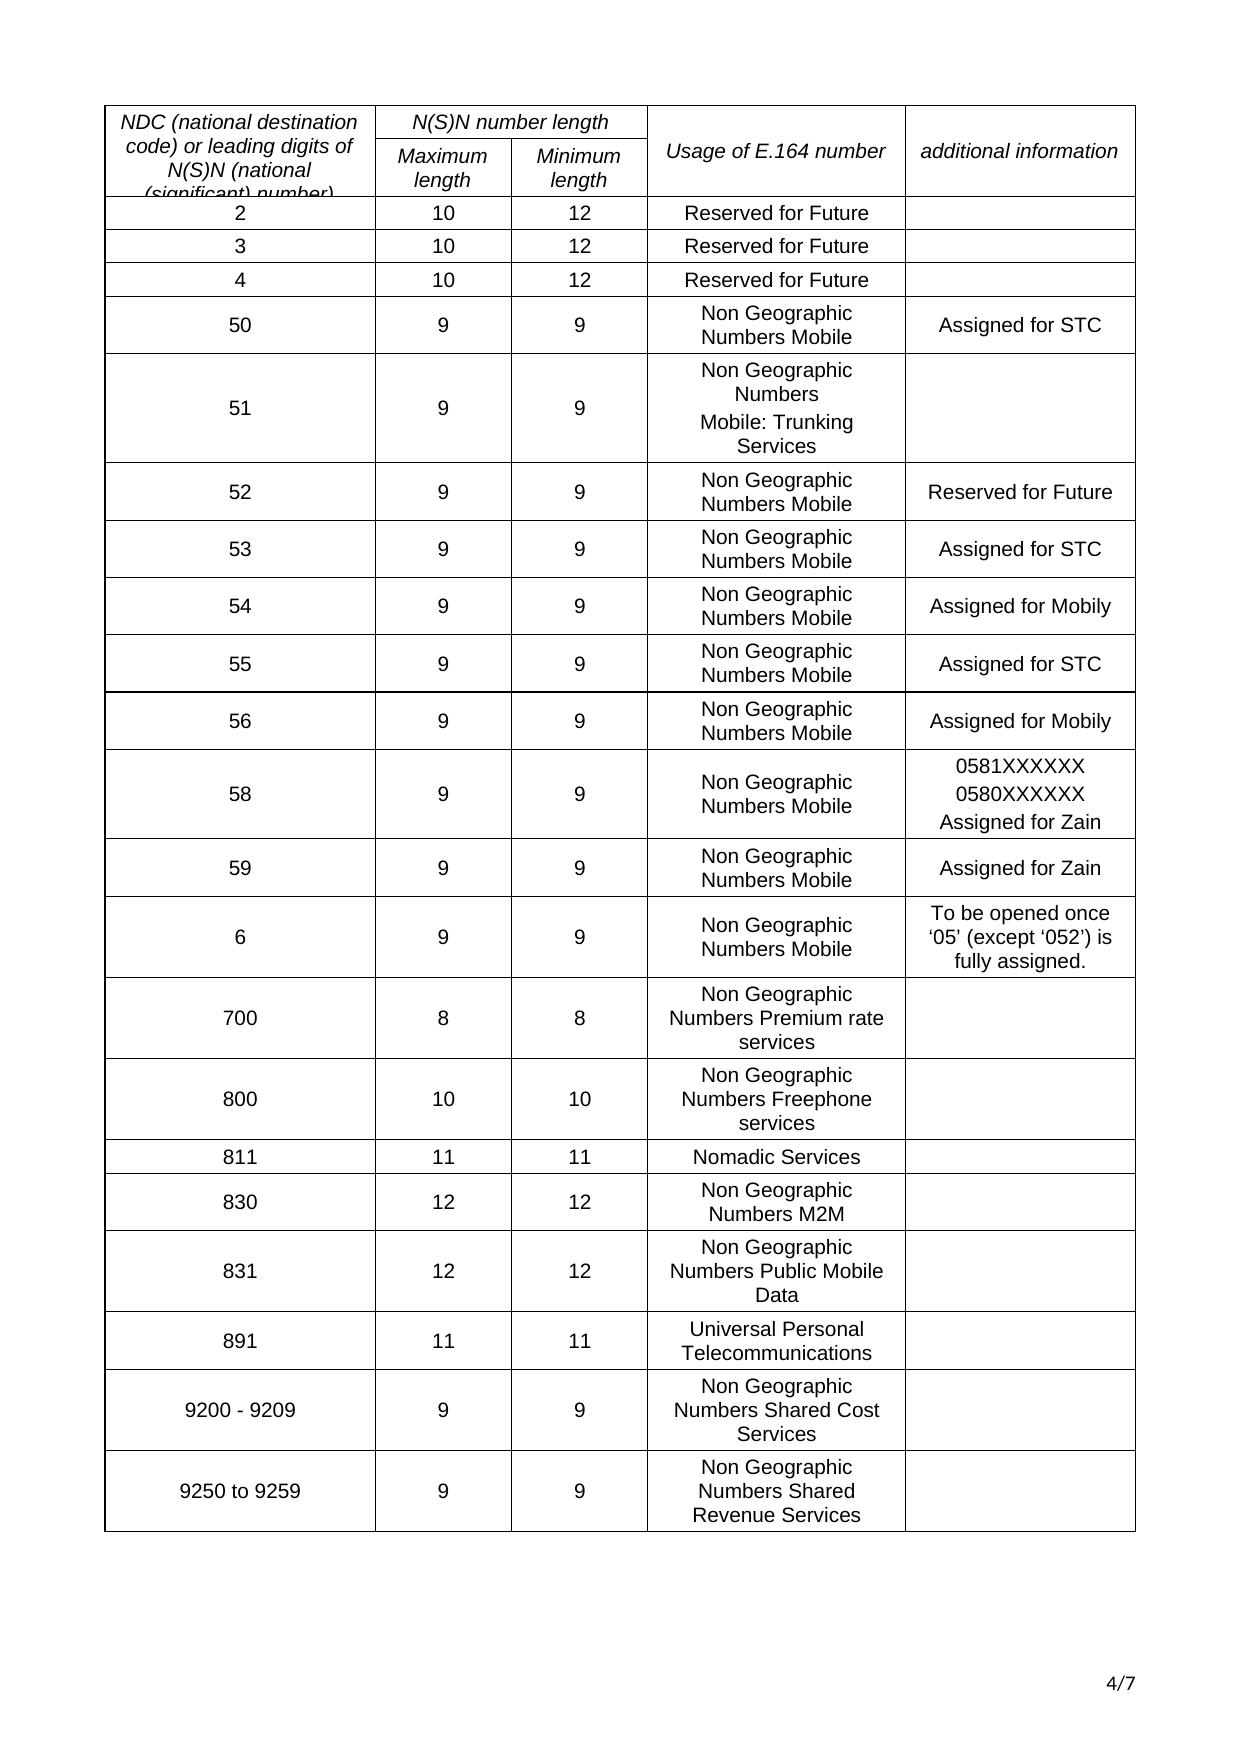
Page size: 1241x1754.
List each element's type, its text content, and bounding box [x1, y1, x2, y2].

table_cell 52 [106, 463, 375, 519]
table_cell 3 [106, 230, 375, 262]
table_cell 831 [106, 1231, 375, 1311]
table_cell Maximum length [376, 139, 511, 196]
table_cell 9 [376, 1370, 511, 1450]
table_cell 6 [106, 897, 375, 977]
table_cell 800 [106, 1059, 375, 1139]
table_cell Non Geographic Numbers Mobile [648, 463, 905, 519]
table_cell 891 [106, 1312, 375, 1368]
table_cell Assigned for STC [906, 297, 1135, 353]
table_cell 53 [106, 521, 375, 577]
table_cell 9 [512, 635, 647, 691]
table_cell 9 [512, 521, 647, 577]
table_header N(S)N number length [376, 106, 647, 138]
table_cell 9 [376, 635, 511, 691]
table_cell 4 [106, 263, 375, 296]
table_cell 50 [106, 297, 375, 353]
table_cell Minimum length [512, 139, 647, 196]
table_cell 9 [376, 693, 511, 749]
table_cell Non Geographic Numbers Mobile [648, 521, 905, 577]
table_cell 58 [106, 750, 375, 838]
table_cell 12 [376, 1174, 511, 1230]
table_cell 9 [512, 1451, 647, 1531]
table_cell 10 [376, 230, 511, 262]
table_cell 9 [512, 578, 647, 634]
table_cell 2 [106, 197, 375, 229]
table_cell 9250 to 9259 [106, 1451, 375, 1531]
table_cell 9 [512, 693, 647, 749]
table_header NDC (national destination code) or leading digits of N(S)N (national (significant) number) [106, 106, 375, 196]
table_cell Non Geographic Numbers Mobile: Trunking Services [648, 354, 905, 462]
table_cell 54 [106, 578, 375, 634]
table_cell 0581XXXXXX 0580XXXXXX Assigned for Zain [906, 750, 1135, 838]
table_cell Non Geographic Numbers Premium rate services [648, 978, 905, 1058]
table_cell 12 [512, 1231, 647, 1311]
table_header Usage of E.164 number [648, 106, 905, 196]
table_cell [906, 1370, 1135, 1450]
table_cell 10 [376, 197, 511, 229]
table_cell 11 [376, 1140, 511, 1173]
table_cell Non Geographic Numbers Mobile [648, 297, 905, 353]
table_cell 9 [376, 297, 511, 353]
table_cell Non Geographic Numbers Mobile [648, 693, 905, 749]
table_cell 11 [512, 1312, 647, 1368]
table_cell 700 [106, 978, 375, 1058]
table_cell Non Geographic Numbers Mobile [648, 578, 905, 634]
table_cell 9 [376, 750, 511, 838]
table_cell 811 [106, 1140, 375, 1173]
table_cell 9 [512, 463, 647, 519]
table_cell Reserved for Future [648, 230, 905, 262]
table_cell 9 [376, 354, 511, 462]
table_cell [906, 230, 1135, 262]
table_cell Reserved for Future [648, 197, 905, 229]
table_cell 51 [106, 354, 375, 462]
table_cell 11 [512, 1140, 647, 1173]
table_cell Universal Personal Telecommunications [648, 1312, 905, 1368]
table_cell [906, 354, 1135, 462]
table_cell 9 [512, 354, 647, 462]
table_cell 9 [512, 897, 647, 977]
table_cell 9 [512, 750, 647, 838]
table_cell 10 [376, 263, 511, 296]
table_cell 9 [512, 839, 647, 896]
table_cell Non Geographic Numbers Mobile [648, 897, 905, 977]
table_cell 830 [106, 1174, 375, 1230]
table_cell 10 [376, 1059, 511, 1139]
table_cell 12 [376, 1231, 511, 1311]
table_cell [906, 263, 1135, 296]
table_cell 9 [376, 578, 511, 634]
table_cell 9 [376, 521, 511, 577]
table_cell 12 [512, 230, 647, 262]
table_cell 12 [512, 263, 647, 296]
table_cell 55 [106, 635, 375, 691]
table_cell [906, 197, 1135, 229]
table_cell Non Geographic Numbers Mobile [648, 750, 905, 838]
table_cell Non Geographic Numbers Public Mobile Data [648, 1231, 905, 1311]
table_cell 12 [512, 197, 647, 229]
table_cell [906, 978, 1135, 1058]
table_cell 9 [512, 297, 647, 353]
table_cell [906, 1312, 1135, 1368]
table_cell 10 [512, 1059, 647, 1139]
table_cell [906, 1174, 1135, 1230]
table_cell Assigned for STC [906, 635, 1135, 691]
table_cell 9 [376, 463, 511, 519]
table_cell Non Geographic Numbers M2M [648, 1174, 905, 1230]
table_cell Assigned for Mobily [906, 578, 1135, 634]
table_cell 59 [106, 839, 375, 896]
table_cell 56 [106, 693, 375, 749]
table_cell Non Geographic Numbers Shared Revenue Services [648, 1451, 905, 1531]
table_cell Non Geographic Numbers Mobile [648, 635, 905, 691]
table_cell Assigned for Zain [906, 839, 1135, 896]
table_cell Assigned for Mobily [906, 693, 1135, 749]
table_cell Non Geographic Numbers Shared Cost Services [648, 1370, 905, 1450]
table_cell 9 [376, 897, 511, 977]
table_cell [906, 1451, 1135, 1531]
table_header additional information [906, 106, 1135, 196]
table_cell Assigned for STC [906, 521, 1135, 577]
table_cell 8 [376, 978, 511, 1058]
table_cell 9200 - 9209 [106, 1370, 375, 1450]
table_cell Non Geographic Numbers Mobile [648, 839, 905, 896]
table_cell 9 [376, 1451, 511, 1531]
table_cell 11 [376, 1312, 511, 1368]
table_cell 9 [376, 839, 511, 896]
table_cell [906, 1140, 1135, 1173]
table_cell To be opened once ‘05’ (except ‘052’) is fully assigned. [906, 897, 1135, 977]
table_cell Non Geographic Numbers Freephone services [648, 1059, 905, 1139]
table_cell 8 [512, 978, 647, 1058]
table_cell Reserved for Future [906, 463, 1135, 519]
table_cell 12 [512, 1174, 647, 1230]
table_cell 9 [512, 1370, 647, 1450]
table_cell Nomadic Services [648, 1140, 905, 1173]
table_cell Reserved for Future [648, 263, 905, 296]
table_cell [906, 1231, 1135, 1311]
table_cell [906, 1059, 1135, 1139]
